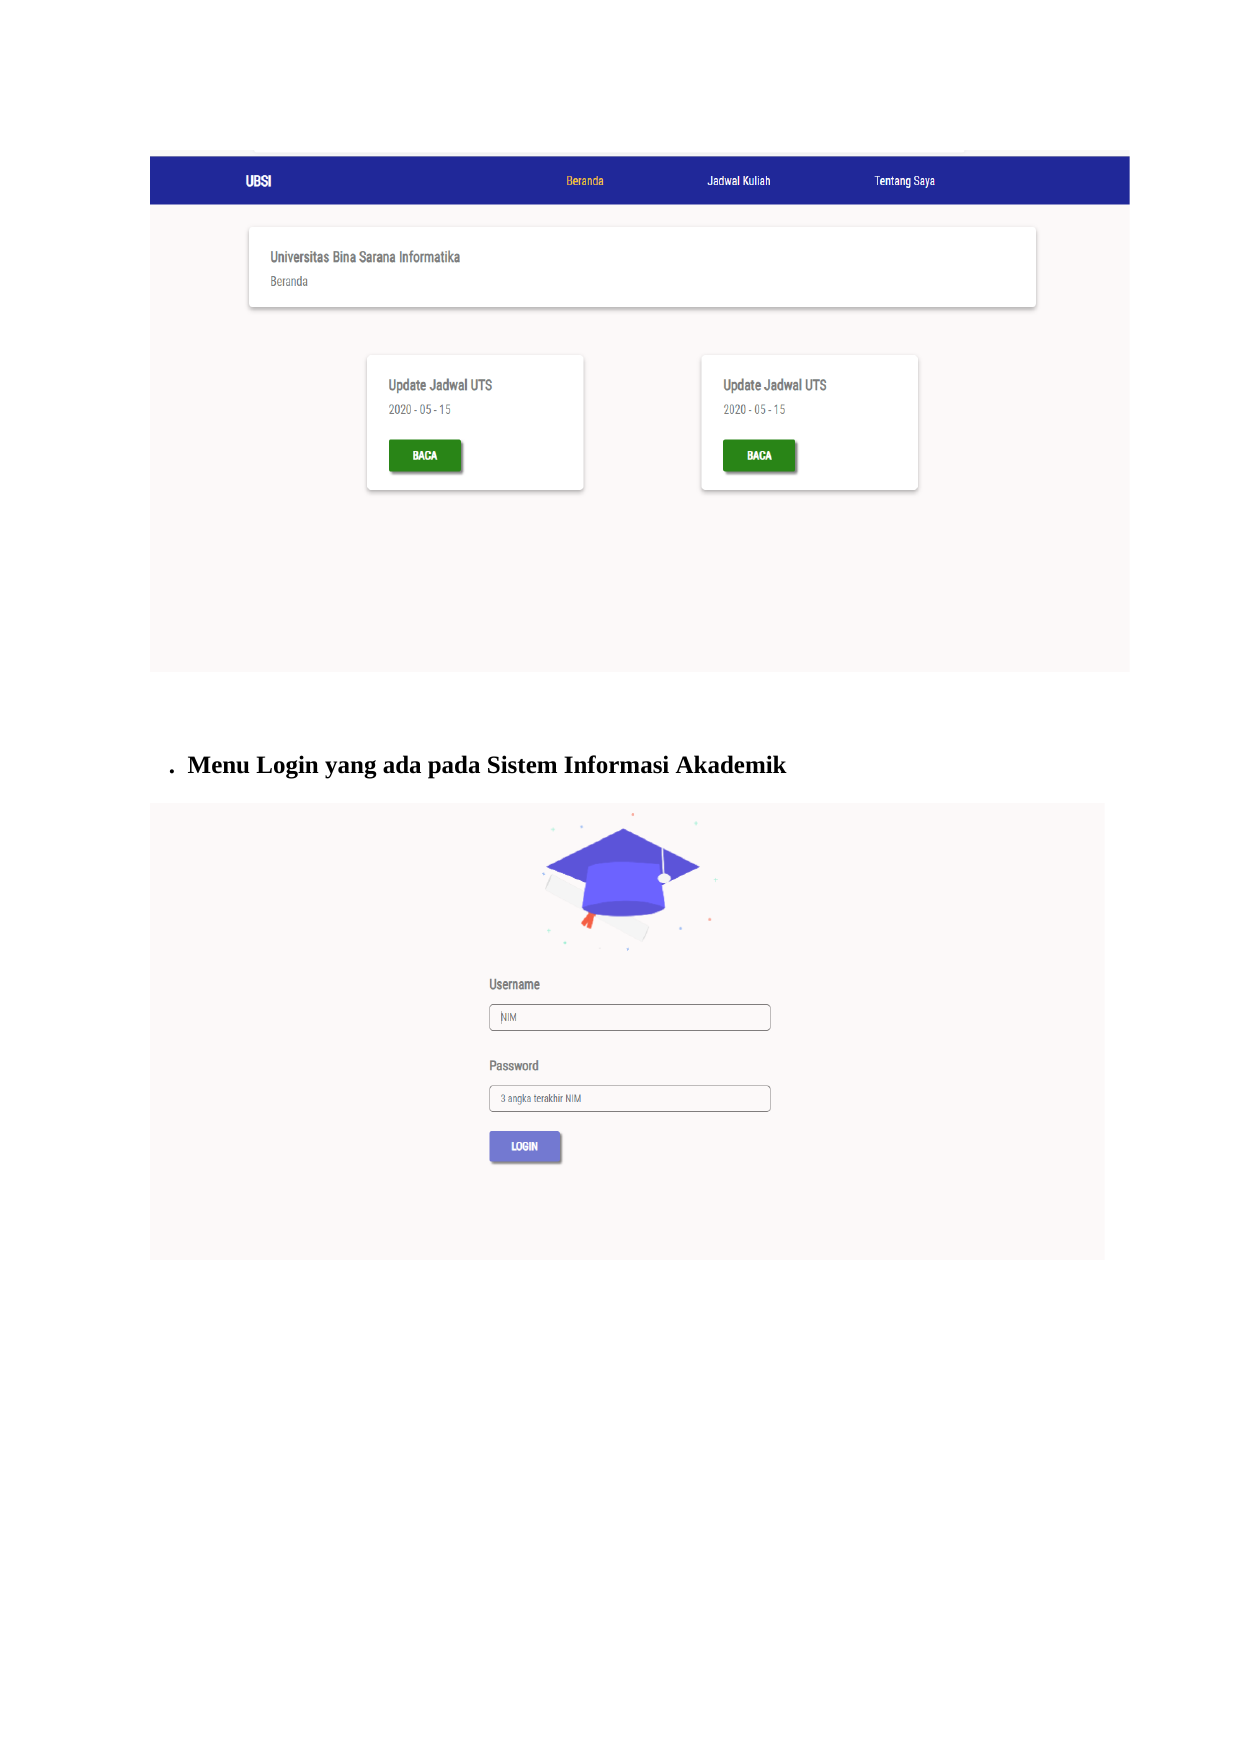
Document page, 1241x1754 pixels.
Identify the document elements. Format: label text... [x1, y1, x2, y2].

picture [150, 150, 1130, 672]
text . Menu Login yang ada pada Sistem Informasi Akademik [150, 750, 1090, 779]
picture [150, 803, 1105, 1260]
